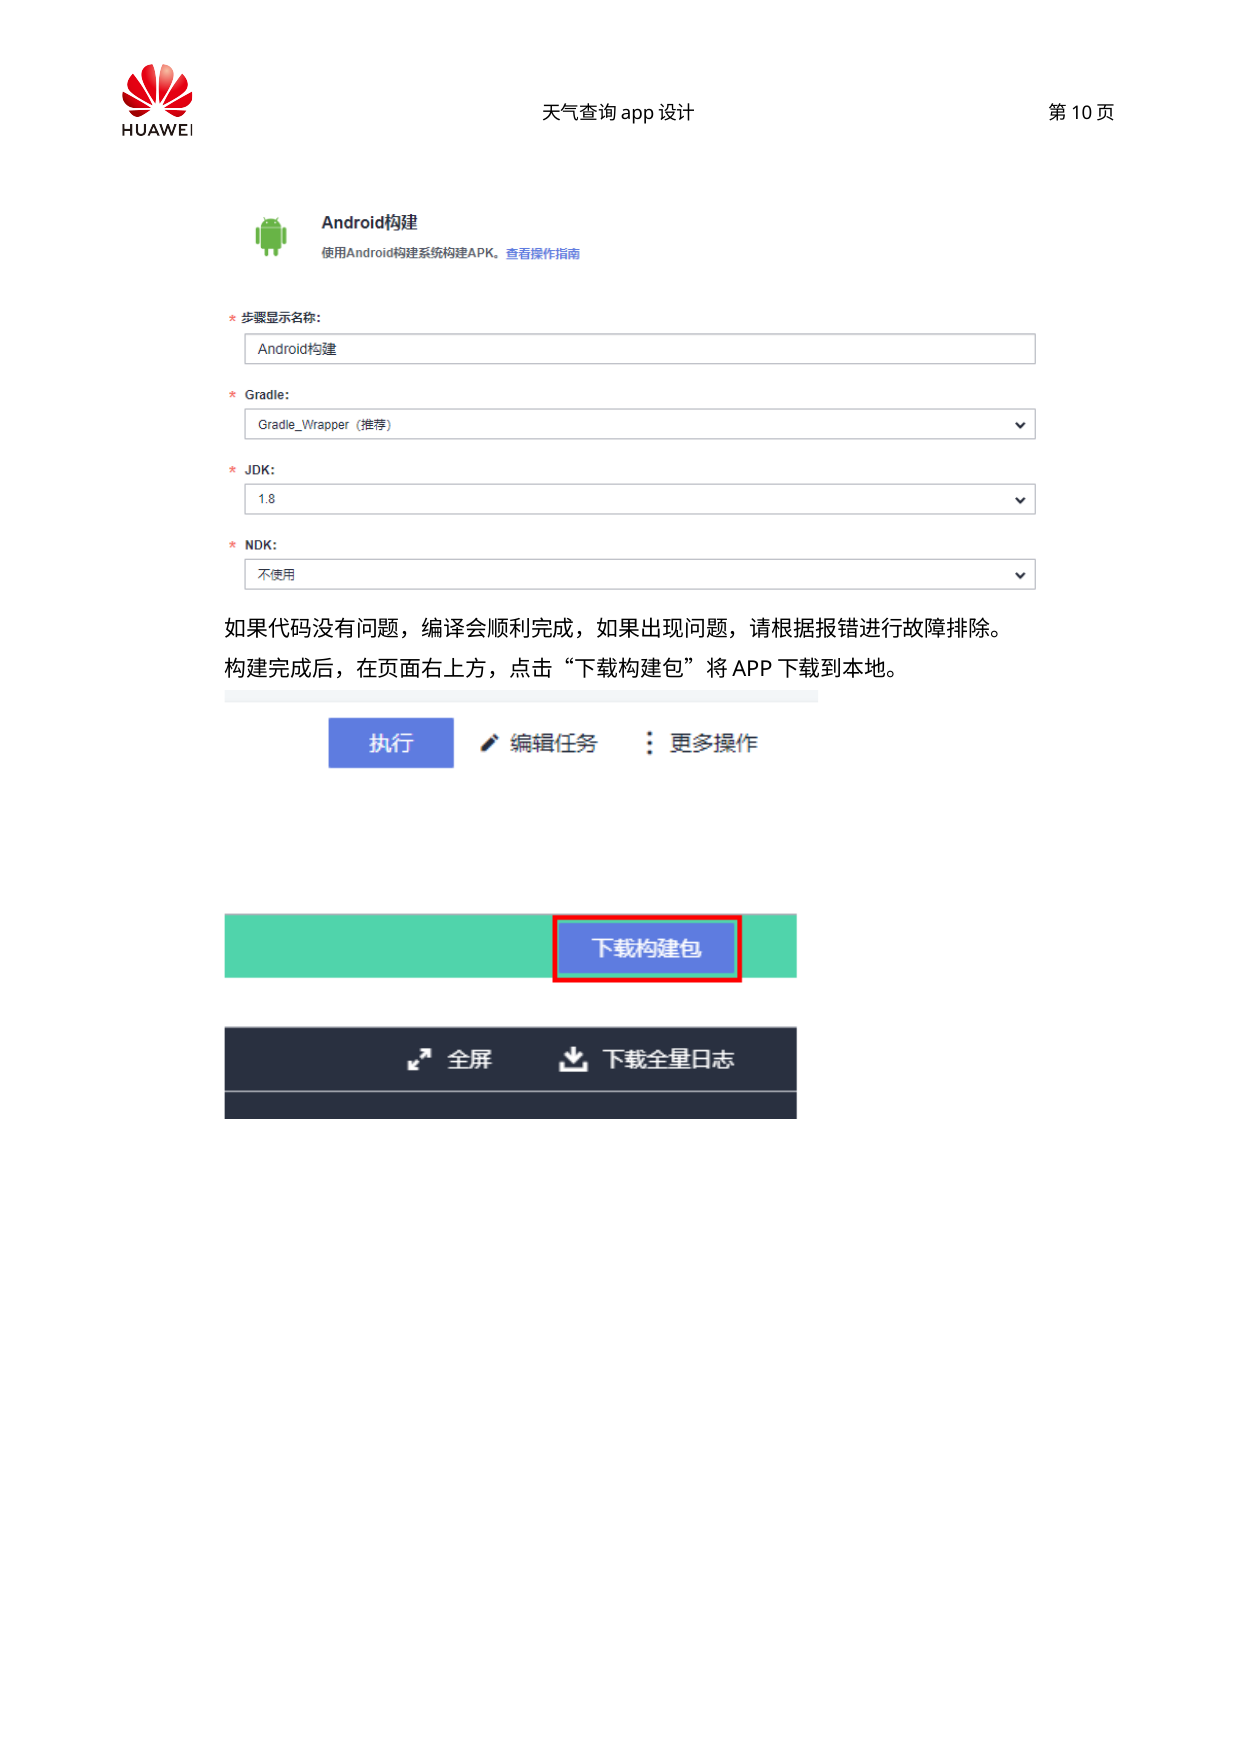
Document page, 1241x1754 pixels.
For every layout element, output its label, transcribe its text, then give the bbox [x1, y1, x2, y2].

text 如果代码没有问题，编译会顺利完成，如果出现问题，请根据报错进行故障排除。 [224, 611, 1122, 642]
picture [224, 690, 819, 1119]
text 构建完成后，在页面右上方，点击“下载构建包”将APP下载到本地。 [224, 651, 1122, 682]
picture [122, 64, 193, 136]
picture [224, 177, 1045, 603]
